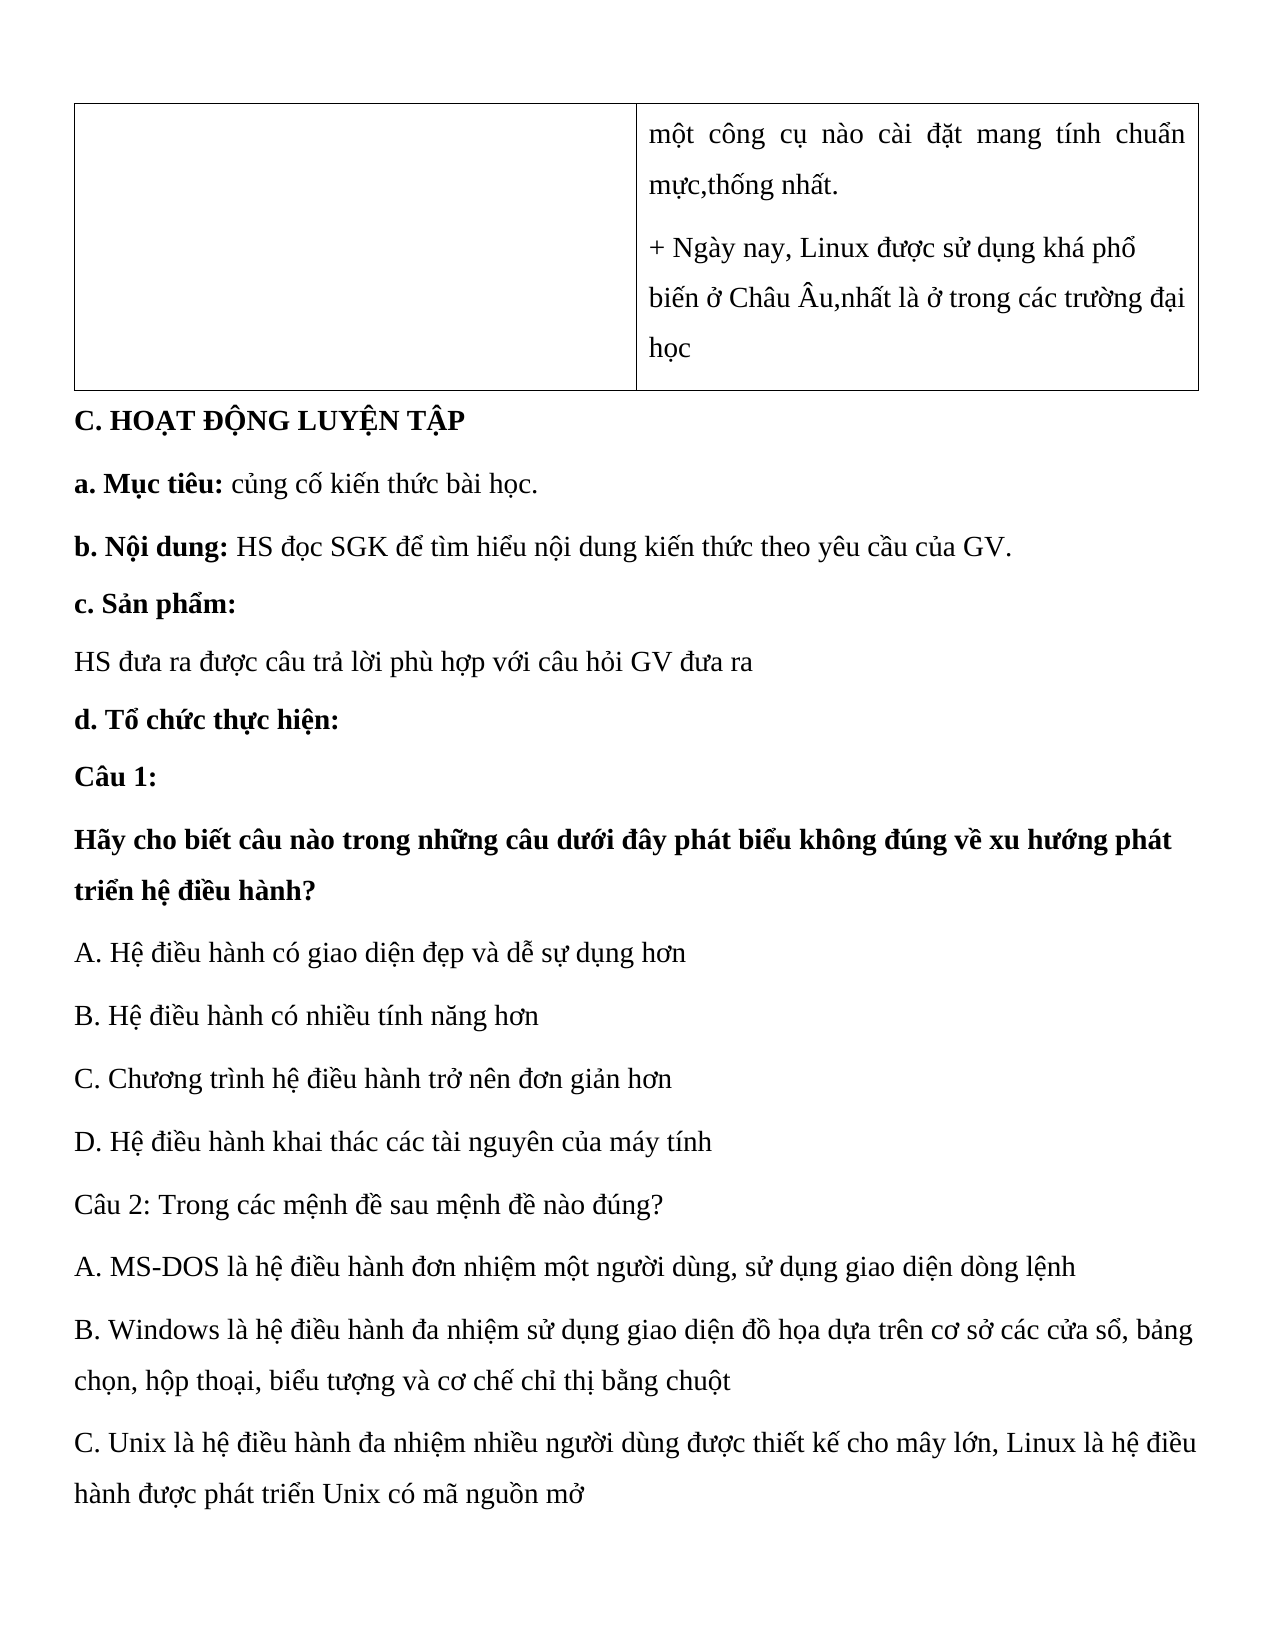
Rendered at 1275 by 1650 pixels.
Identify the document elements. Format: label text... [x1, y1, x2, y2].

text c. Sản phẩm: [74, 586, 1200, 620]
text a. Mục tiêu: củng cố kiến thức bài học. [74, 466, 1200, 499]
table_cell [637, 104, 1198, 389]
text D. Hệ điều hành khai thác các tài nguyên của máy tính [74, 1124, 1200, 1157]
text C. Unix là hệ điều hành đa nhiệm nhiều người dùng được thiết kế cho mây lớn, Linux là hệ điều hành được phát triển Unix có mã nguồn mở [74, 1426, 1200, 1509]
text HS đưa ra được câu trả lời phù hợp với câu hỏi GV đưa ra [74, 644, 1200, 678]
text C. Chương trình hệ điều hành trở nên đơn giản hơn [74, 1061, 1200, 1095]
text Hãy cho biết câu nào trong những câu dưới đây phát biểu không đúng về xu hướng phát triển hệ điều hành? [74, 822, 1200, 906]
text B. Hệ điều hành có nhiều tính năng hơn [74, 998, 1200, 1032]
text A. MS-DOS là hệ điều hành đơn nhiệm một người dùng, sử dụng giao diện dòng lệnh [74, 1249, 1200, 1283]
text Câu 1: [74, 759, 1200, 793]
text b. Nội dung: HS đọc SGK để tìm hiểu nội dung kiến thức theo yêu cầu của GV. [74, 529, 1200, 562]
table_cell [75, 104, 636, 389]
text d. Tổ chức thực hiện: [74, 702, 1200, 735]
text Câu 2: Trong các mệnh đề sau mệnh đề nào đúng? [74, 1187, 1200, 1220]
text B. Windows là hệ điều hành đa nhiệm sử dụng giao diện đồ họa dựa trên cơ sở các cửa sổ, bảng chọn, hộp thoại, biểu tượng và cơ chế chỉ thị bằng chuột [74, 1312, 1200, 1396]
text C. HOẠT ĐỘNG LUYỆN TẬP [74, 403, 1200, 437]
text A. Hệ điều hành có giao diện đẹp và dễ sự dụng hơn [74, 936, 1200, 969]
